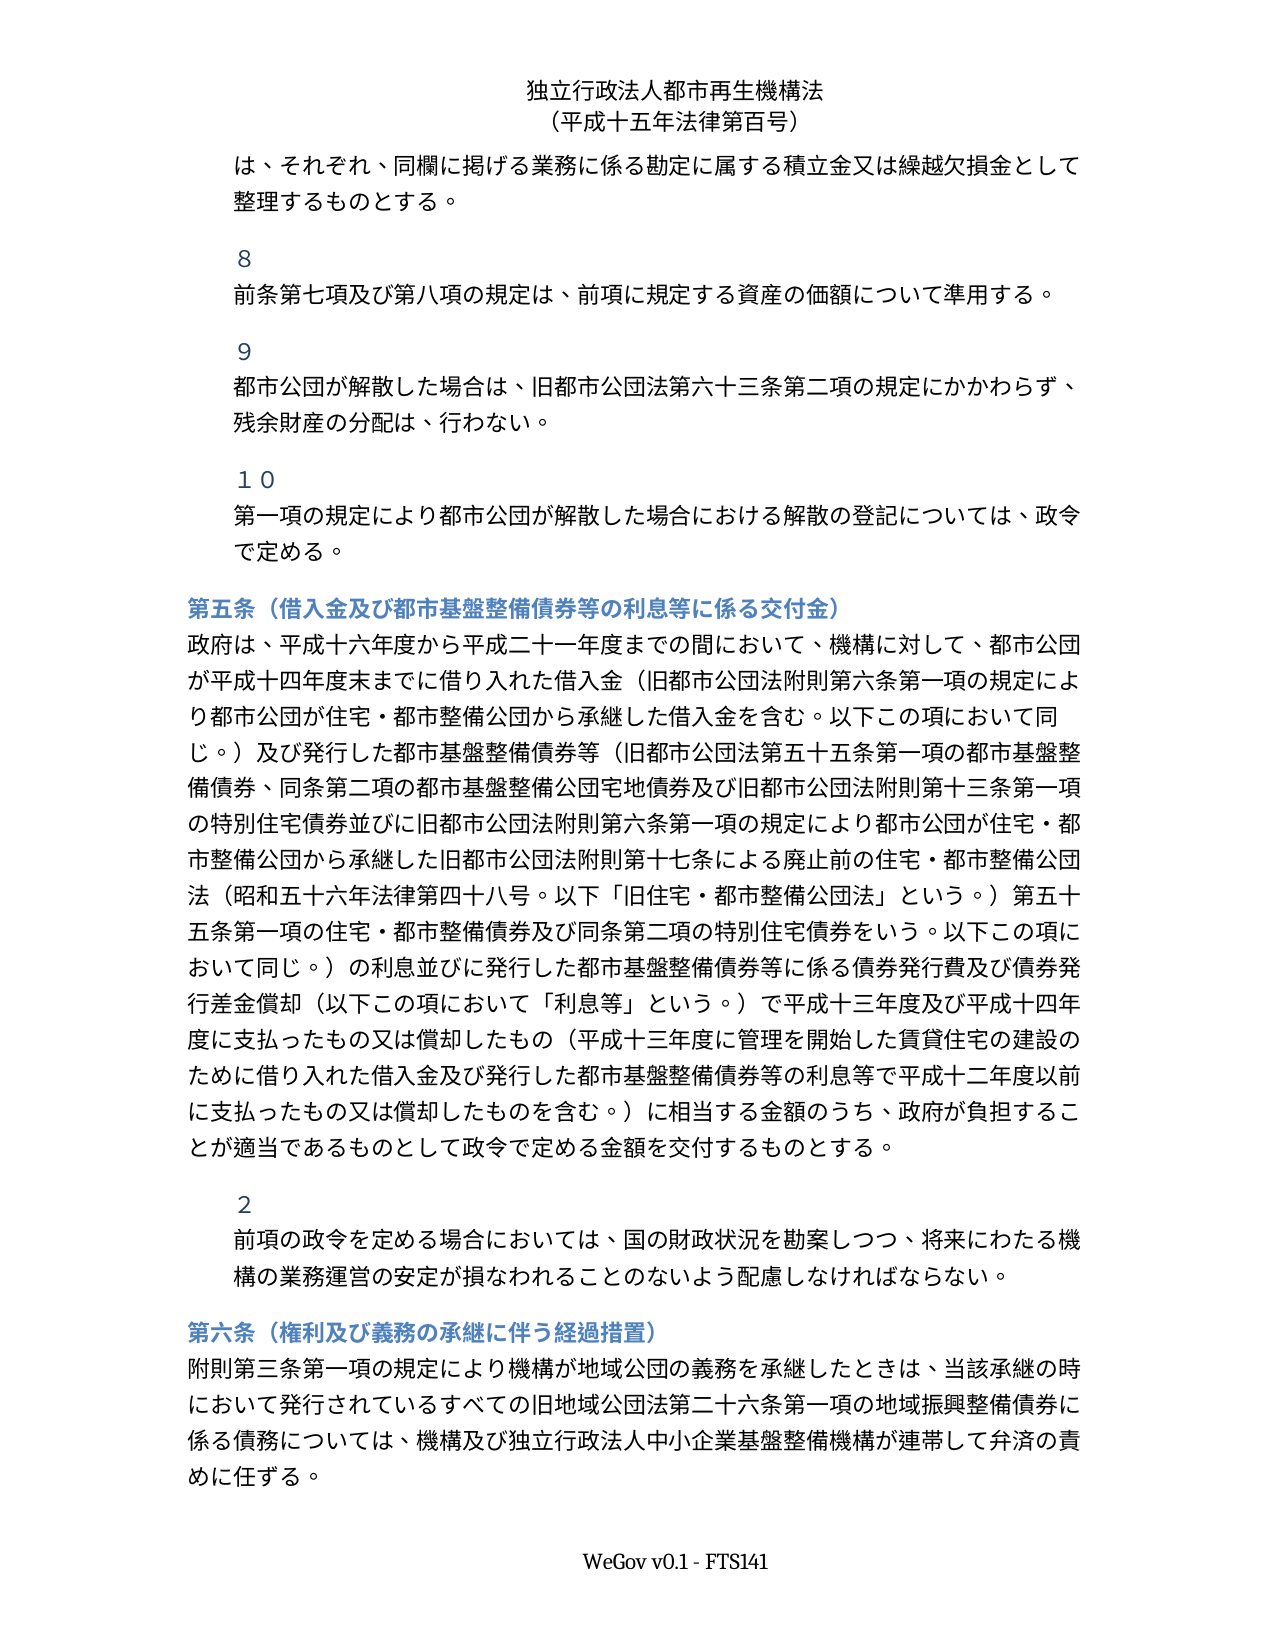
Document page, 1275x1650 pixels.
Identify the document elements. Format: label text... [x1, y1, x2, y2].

text 附則第三条第一項の規定により機構が地域公団の義務を承継したときは、当該承継の時において発行されているすべての旧地域公団法第二十六条第一項の地域振興整備債券に係る債務については、機構及び独立行政法人中小企業基盤整備機構が連帯して弁済の責めに任ずる。 [187, 1353, 1087, 1492]
text 前条第七項及び第八項の規定は、前項に規定する資産の価額について準用する。 [233, 279, 1087, 310]
text 第一項の規定により都市公団が解散した場合における解散の登記については、政令で定める。 [233, 500, 1087, 567]
subtitle ９ [233, 335, 1087, 367]
subtitle ８ [233, 243, 1087, 274]
text 前項の政令を定める場合においては、国の財政状況を勘案しつつ、将来にわたる機構の業務運営の安定が損なわれることのないよう配慮しなければならない。 [233, 1224, 1087, 1292]
subtitle 第六条（権利及び義務の承継に伴う経過措置） [187, 1317, 1087, 1348]
subtitle １０ [233, 464, 1087, 495]
text 政府は、平成十六年度から平成二十一年度までの間において、機構に対して、都市公団が平成十四年度末までに借り入れた借入金（旧都市公団法附則第六条第一項の規定により都市公団が住宅・都市整備公団から承継した借入金を含む。以下この項において同じ。）及び発行した都市基盤整備債券等（旧都市公団法第五十五条第一項の都市基盤整備債券、同条第二項の都市基盤整備公団宅地債券及び旧都市公団法附則第十三条第一項の特別住宅債券並びに旧都市公団法附則第六条第一項の規定により都市公団が住宅・都市整備公団から承継した旧都市公団法附則第十七条による廃止前の住宅・都市整備公団法（昭和五十六年法律第四十八号。以下「旧住宅・都市整備公団法」という。）第五十五条第一項の住宅・都市整備債券及び同条第二項の特別住宅債券をいう。以下この項において同じ。）の利息並びに発行した都市基盤整備債券等に係る債券発行費及び債券発行差金償却（以下この項において「利息等」という。）で平成十三年度及び平成十四年度に支払ったもの又は償却したもの（平成十三年度に管理を開始した賃貸住宅の建設のために借り入れた借入金及び発行した都市基盤整備債券等の利息等で平成十二年度以前に支払ったもの又は償却したものを含む。）に相当する金額のうち、政府が負担することが適当であるものとして政令で定める金額を交付するものとする。 [187, 629, 1087, 1163]
text 都市公団が解散した場合は、旧都市公団法第六十三条第二項の規定にかかわらず、残余財産の分配は、行わない。 [233, 371, 1087, 438]
subtitle ２ [233, 1188, 1087, 1220]
subtitle 第五条（借入金及び都市基盤整備債券等の利息等に係る交付金） [187, 593, 1087, 624]
